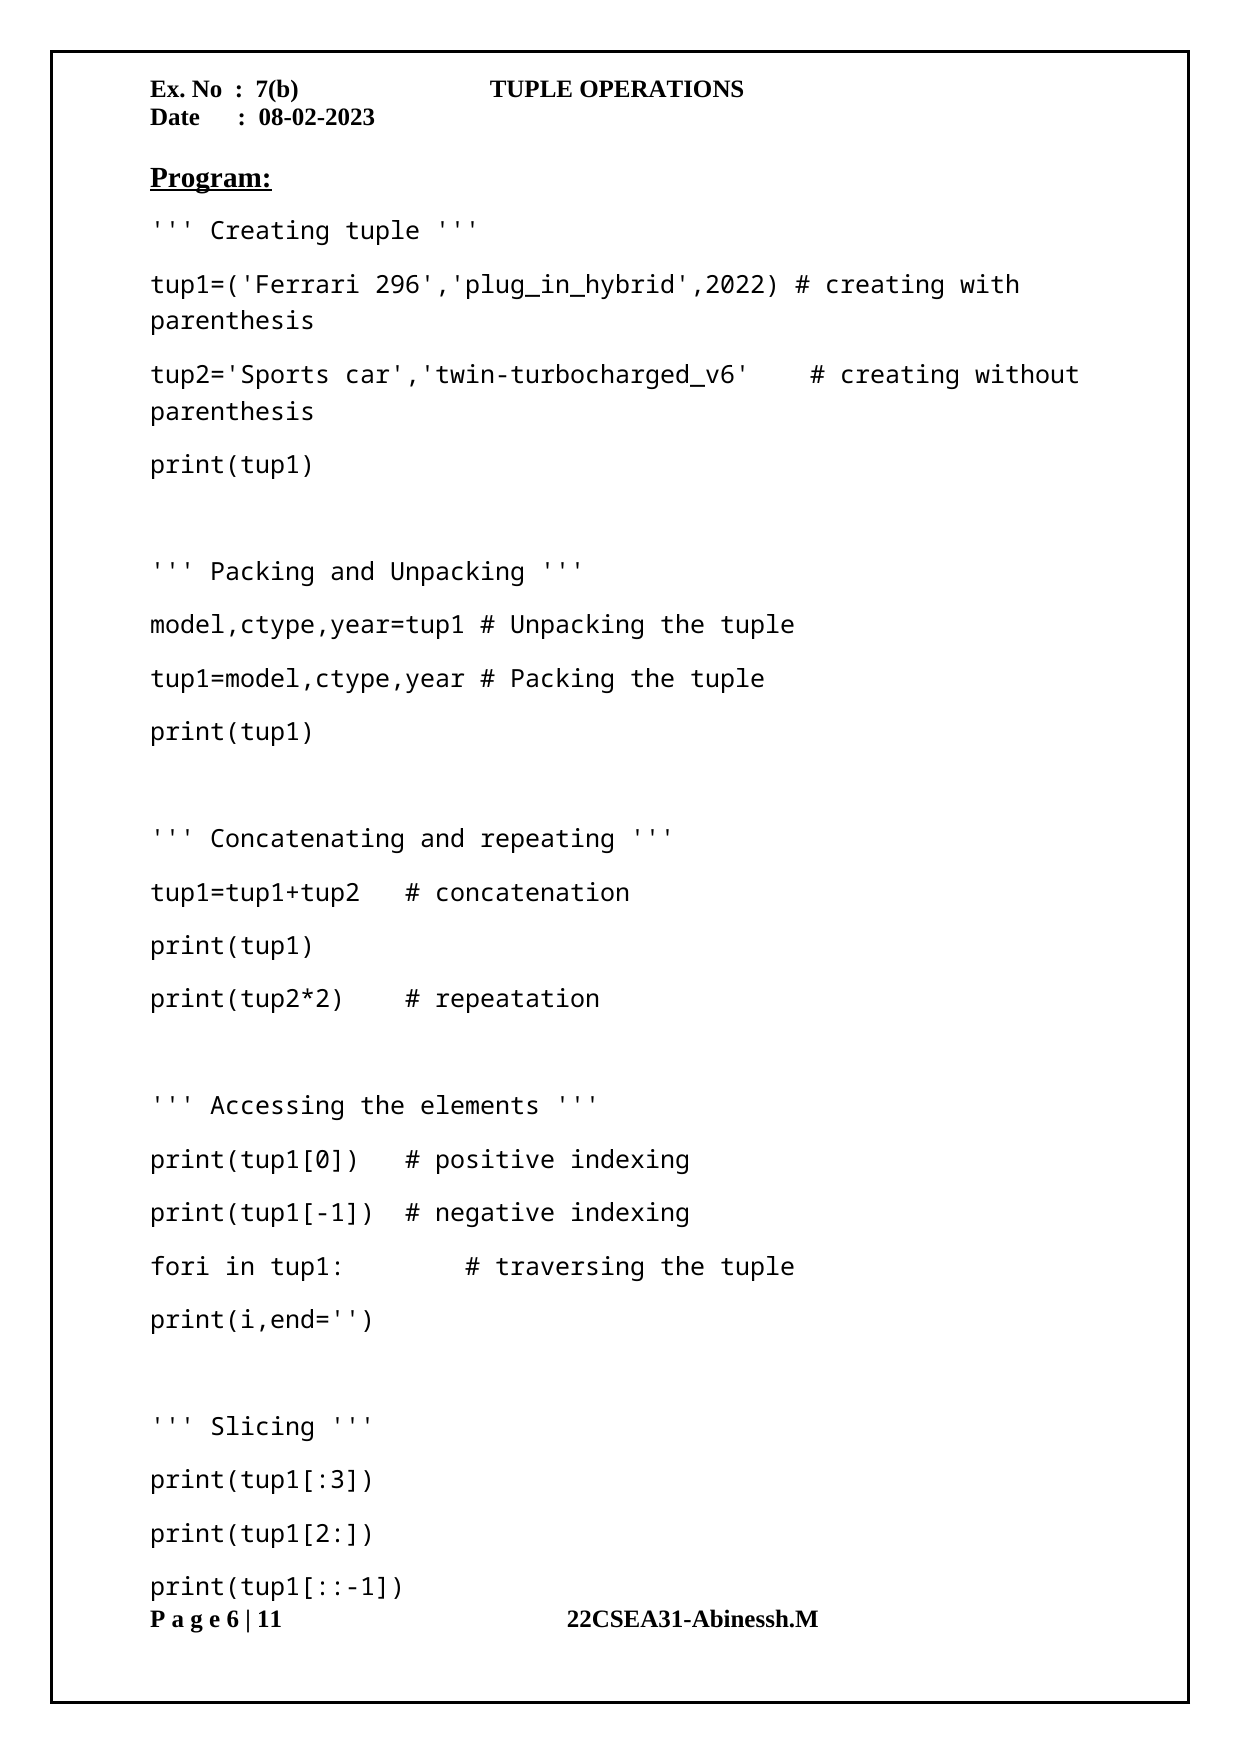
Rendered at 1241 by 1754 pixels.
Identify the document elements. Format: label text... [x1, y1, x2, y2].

text print(tup1[:3]) [150, 1462, 1090, 1496]
text print(tup1) [150, 447, 1090, 481]
text print(tup1) [150, 928, 1090, 962]
text ''' Concatenating and repeating ''' [150, 821, 1090, 855]
text ''' Slicing ''' [150, 1408, 1090, 1443]
text tup2='Sports car','twin-turbocharged_v6' # creating without parenthesis [150, 356, 1090, 427]
text tup1=model,ctype,year # Packing the tuple [150, 660, 1090, 694]
text ''' Packing and Unpacking ''' [150, 553, 1090, 588]
text print(i,end='') [150, 1302, 1090, 1336]
text tup1=tup1+tup2 # concatenation [150, 874, 1090, 908]
text fori in tup1: # traversing the tuple [150, 1248, 1090, 1282]
text print(tup1) [150, 714, 1090, 748]
text print(tup1[::-1]) [150, 1569, 1090, 1603]
text tup1=('Ferrari 296','plug_in_hybrid',2022) # creating with parenthesis [150, 266, 1090, 337]
text print(tup1[2:]) [150, 1515, 1090, 1549]
text print(tup1[0]) # positive indexing [150, 1141, 1090, 1175]
text Program: [150, 160, 1090, 193]
text model,ctype,year=tup1 # Unpacking the tuple [150, 607, 1090, 641]
text ''' Creating tuple ''' [150, 213, 1090, 247]
text print(tup1[-1]) # negative indexing [150, 1195, 1090, 1229]
text print(tup2*2) # repeatation [150, 981, 1090, 1015]
text ''' Accessing the elements ''' [150, 1088, 1090, 1122]
